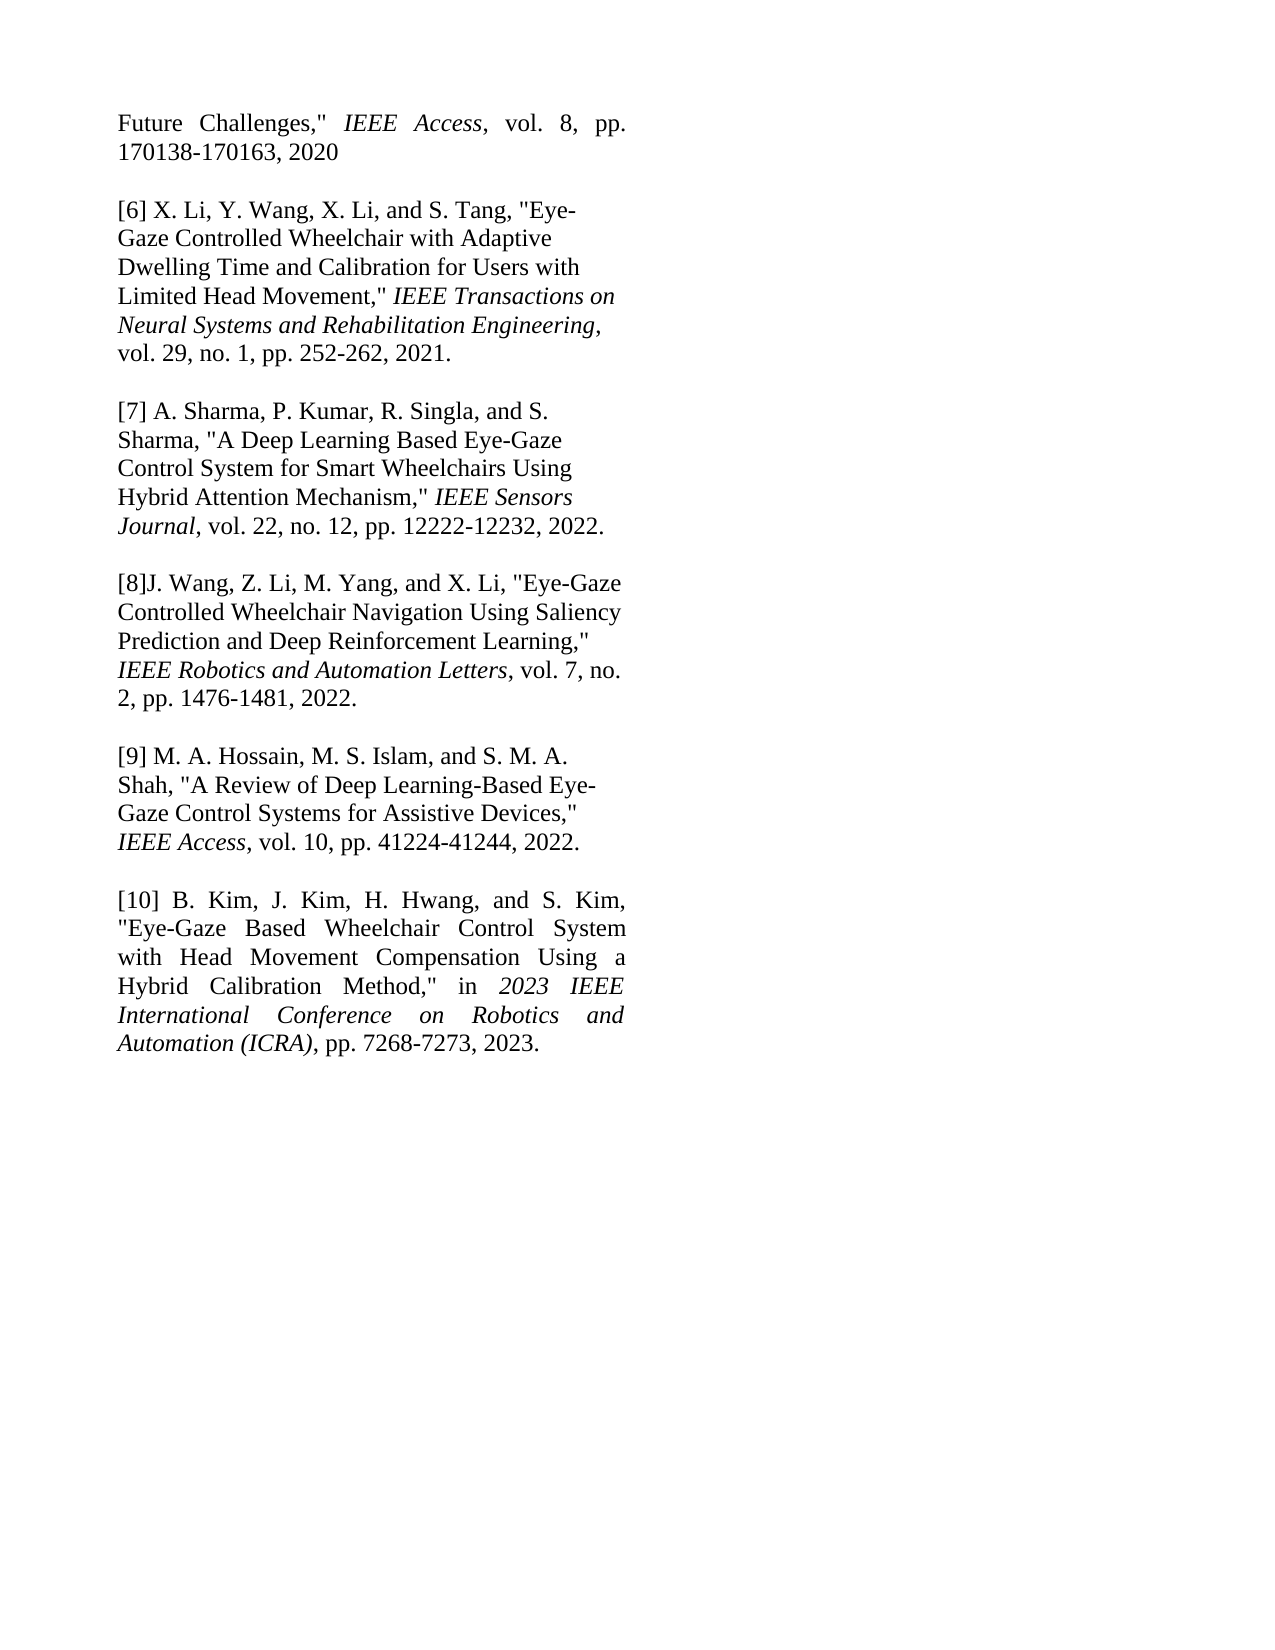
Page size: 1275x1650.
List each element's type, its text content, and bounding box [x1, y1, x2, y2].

text [8]J. Wang, Z. Li, M. Yang, and X. Li, "Eye-Gaze Controlled Wheelchair Navigation Using Saliency Prediction and Deep Reinforcement Learning," IEEE Robotics and Automation Letters, vol. 7, no. 2, pp. 1476-1481, 2022. [117, 568, 627, 712]
text [7] A. Sharma, P. Kumar, R. Singla, and S. Sharma, "A Deep Learning Based Eye-Gaze Control System for Smart Wheelchairs Using Hybrid Attention Mechanism," IEEE Sensors Journal, vol. 22, no. 12, pp. 12222-12232, 2022. [117, 396, 627, 540]
text [10] B. Kim, J. Kim, H. Hwang, and S. Kim, "Eye-Gaze Based Wheelchair Control System with Head Movement Compensation Using a Hybrid Calibration Method," in 2023 IEEE International Conference on Robotics and Automation (ICRA), pp. 7268-7273, 2023. [117, 885, 627, 1057]
text [6] X. Li, Y. Wang, X. Li, and S. Tang, "Eye-Gaze Controlled Wheelchair with Adaptive Dwelling Time and Calibration for Users with Limited Head Movement," IEEE Transactions on Neural Systems and Rehabilitation Engineering, vol. 29, no. 1, pp. 252-262, 2021. [117, 195, 627, 367]
text [9] M. A. Hossain, M. S. Islam, and S. M. A. Shah, "A Review of Deep Learning-Based Eye-Gaze Control Systems for Assistive Devices," IEEE Access, vol. 10, pp. 41224-41244, 2022. [117, 741, 627, 856]
